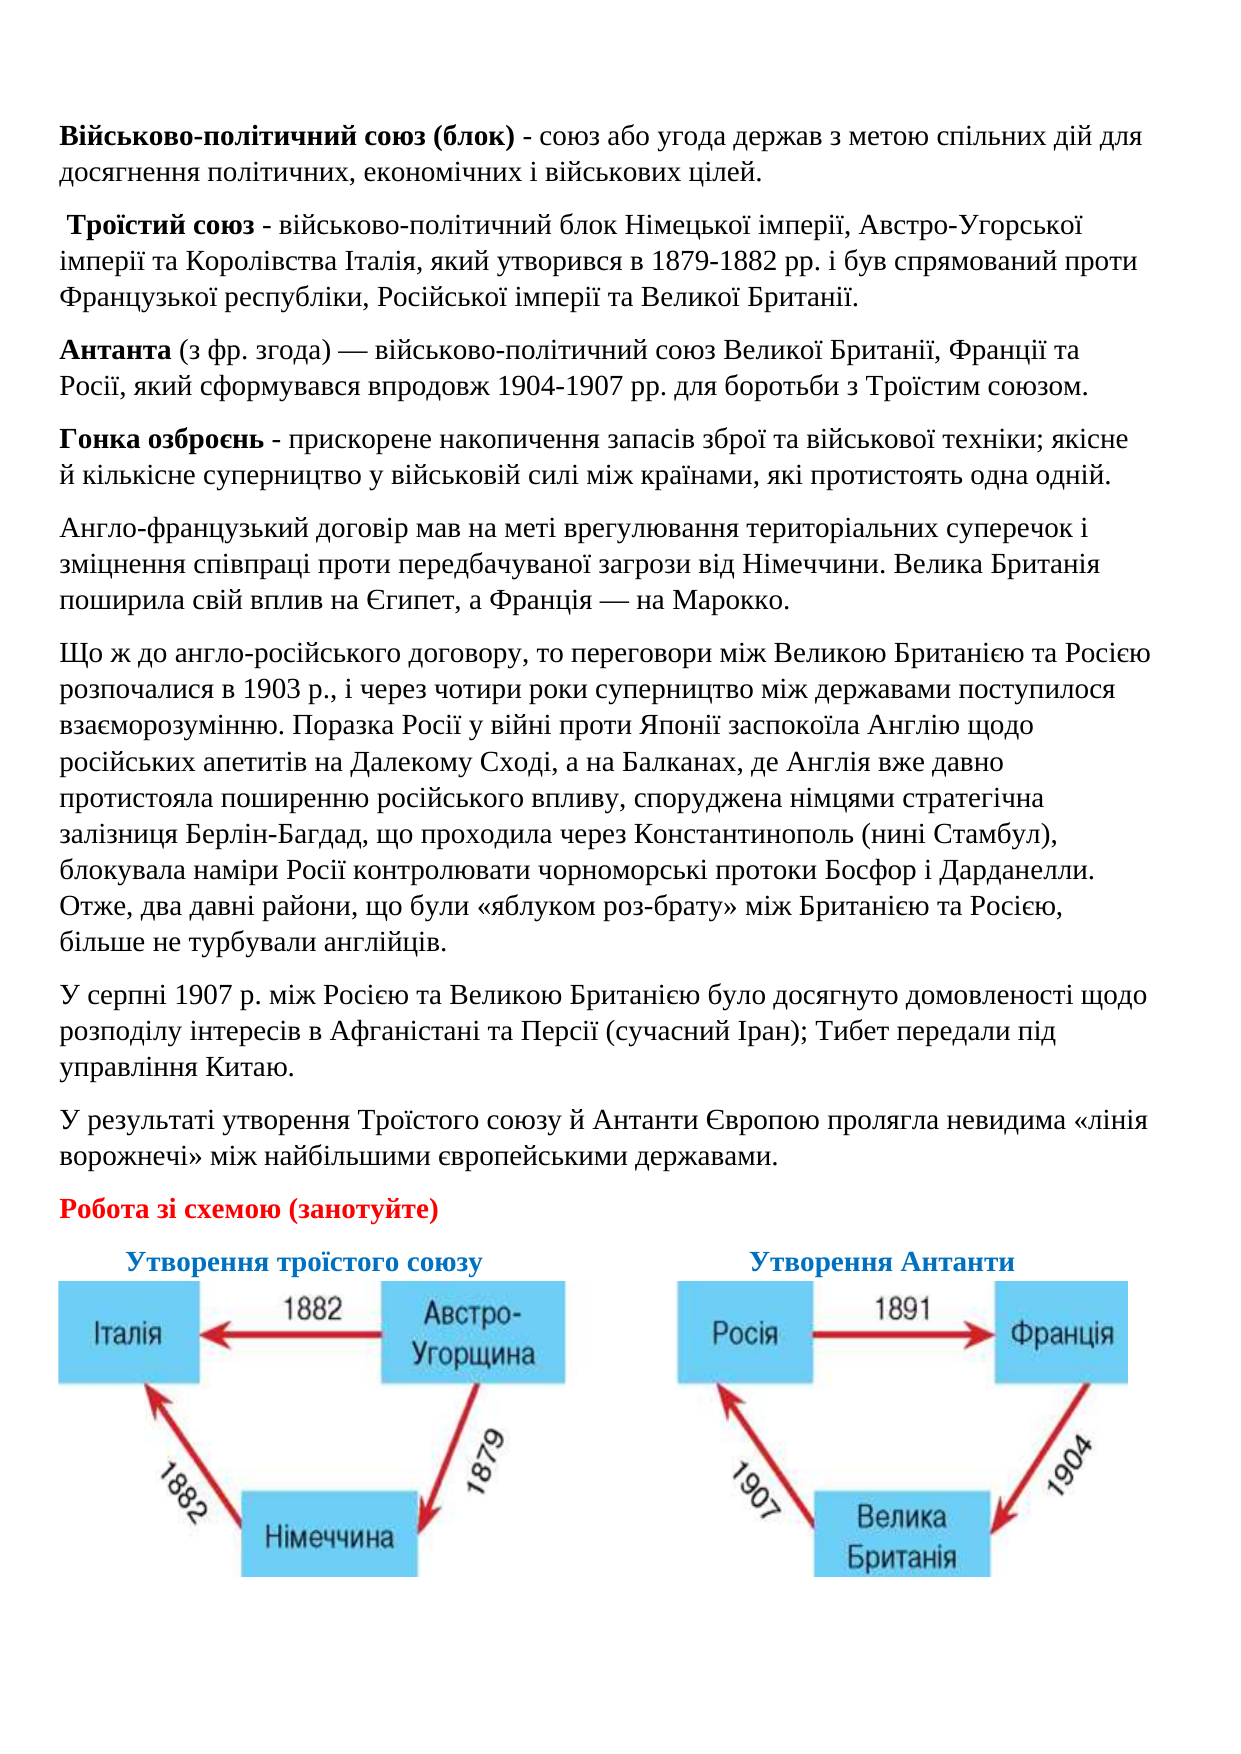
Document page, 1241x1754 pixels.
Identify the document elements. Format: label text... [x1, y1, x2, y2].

text У результаті утворення Троїстого союзу й Антанти Європою пролягла невидима «лінія ворожнечі» між найбільшими європейськими державами. [59, 1102, 1152, 1172]
text Робота зі схемою (занотуйте) [59, 1191, 1152, 1225]
text Військово-політичний союз (блок) - союз або угода держав з метою спільних дій для досягнення політичних, економічних і військових цілей. [59, 118, 1152, 188]
text Гонка озброєнь - прискорене накопичення запасів зброї та військової техніки; якісне й кількісне суперництво у військовій силі між країнами, які протистоять одна одній. [59, 421, 1152, 491]
text Утворення троїстого союзу Утворення Антанти [59, 1244, 1152, 1278]
picture [56, 1281, 1128, 1576]
text Троїстий союз - військово-політичний блок Німецької імперії, Австро-Угорської імперії та Королівства Італія, який утворився в 1879-1882 рр. і був спрямований проти Французької республіки, Російської імперії та Великої Британії. [59, 207, 1152, 313]
text Англо-французький договір мав на меті врегулювання територіальних суперечок і зміцнення співпраці проти передбачуваної загрози від Німеччини. Велика Британія поширила свій вплив на Єгипет, а Франція — на Марокко. [59, 510, 1152, 616]
text Що ж до англо-російського договору, то переговори між Великою Британією та Росією розпочалися в 1903 р., і через чотири роки суперництво між державами поступилося взаєморозумінню. Поразка Росії у війні проти Японії заспокоїла Англію щодо російських апетитів на Далекому Сході, а на Балканах, де Англія вже давно протистояла поширенню російського впливу, споруджена німцями стратегічна залізниця Берлін-Багдад, що проходила через Константинополь (нині Стамбул), блокувала наміри Росії контролювати чорноморські протоки Босфор і Дарданелли. Отже, два давні райони, що були «яблуком роз-брату» між Британією та Росією, більше не турбували англійців. [59, 635, 1152, 958]
text У серпні 1907 р. між Росією та Великою Британією було досягнуто домовленості щодо розподілу інтересів в Афганістані та Персії (сучасний Іран); Тибет передали під управління Китаю. [59, 977, 1152, 1083]
text Антанта (з фр. згода) — військово-політичний союз Великої Британії, Франції та Росії, який сформувався впродовж 1904-1907 рр. для боротьби з Троїстим союзом. [59, 332, 1152, 402]
